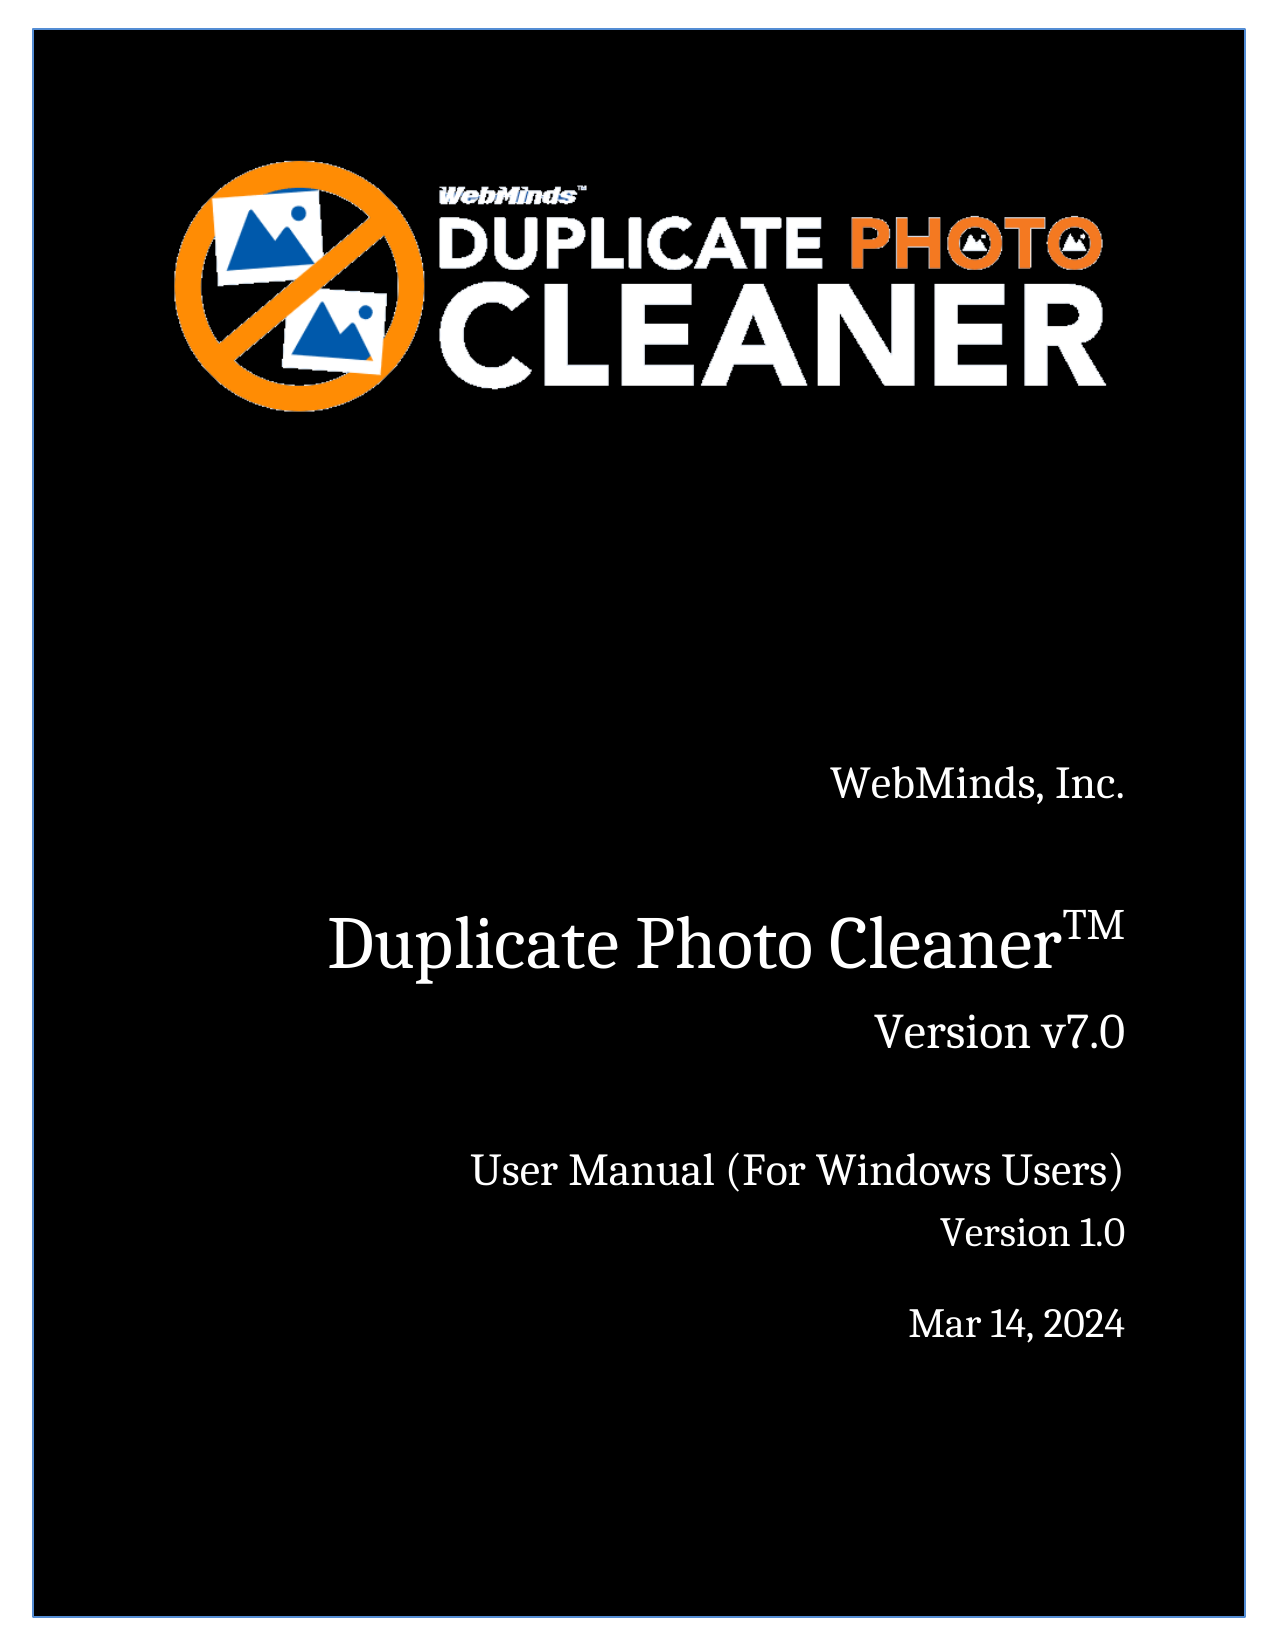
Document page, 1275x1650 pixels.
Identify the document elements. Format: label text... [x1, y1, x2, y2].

text Version v7.0 [150, 1004, 1125, 1061]
picture [150, 154, 1125, 421]
text TM [150, 901, 1125, 987]
text User Manual (For Windows Users) [150, 1144, 1125, 1197]
text WebMinds, Inc. [150, 757, 1125, 810]
text Version [150, 1209, 1125, 1257]
